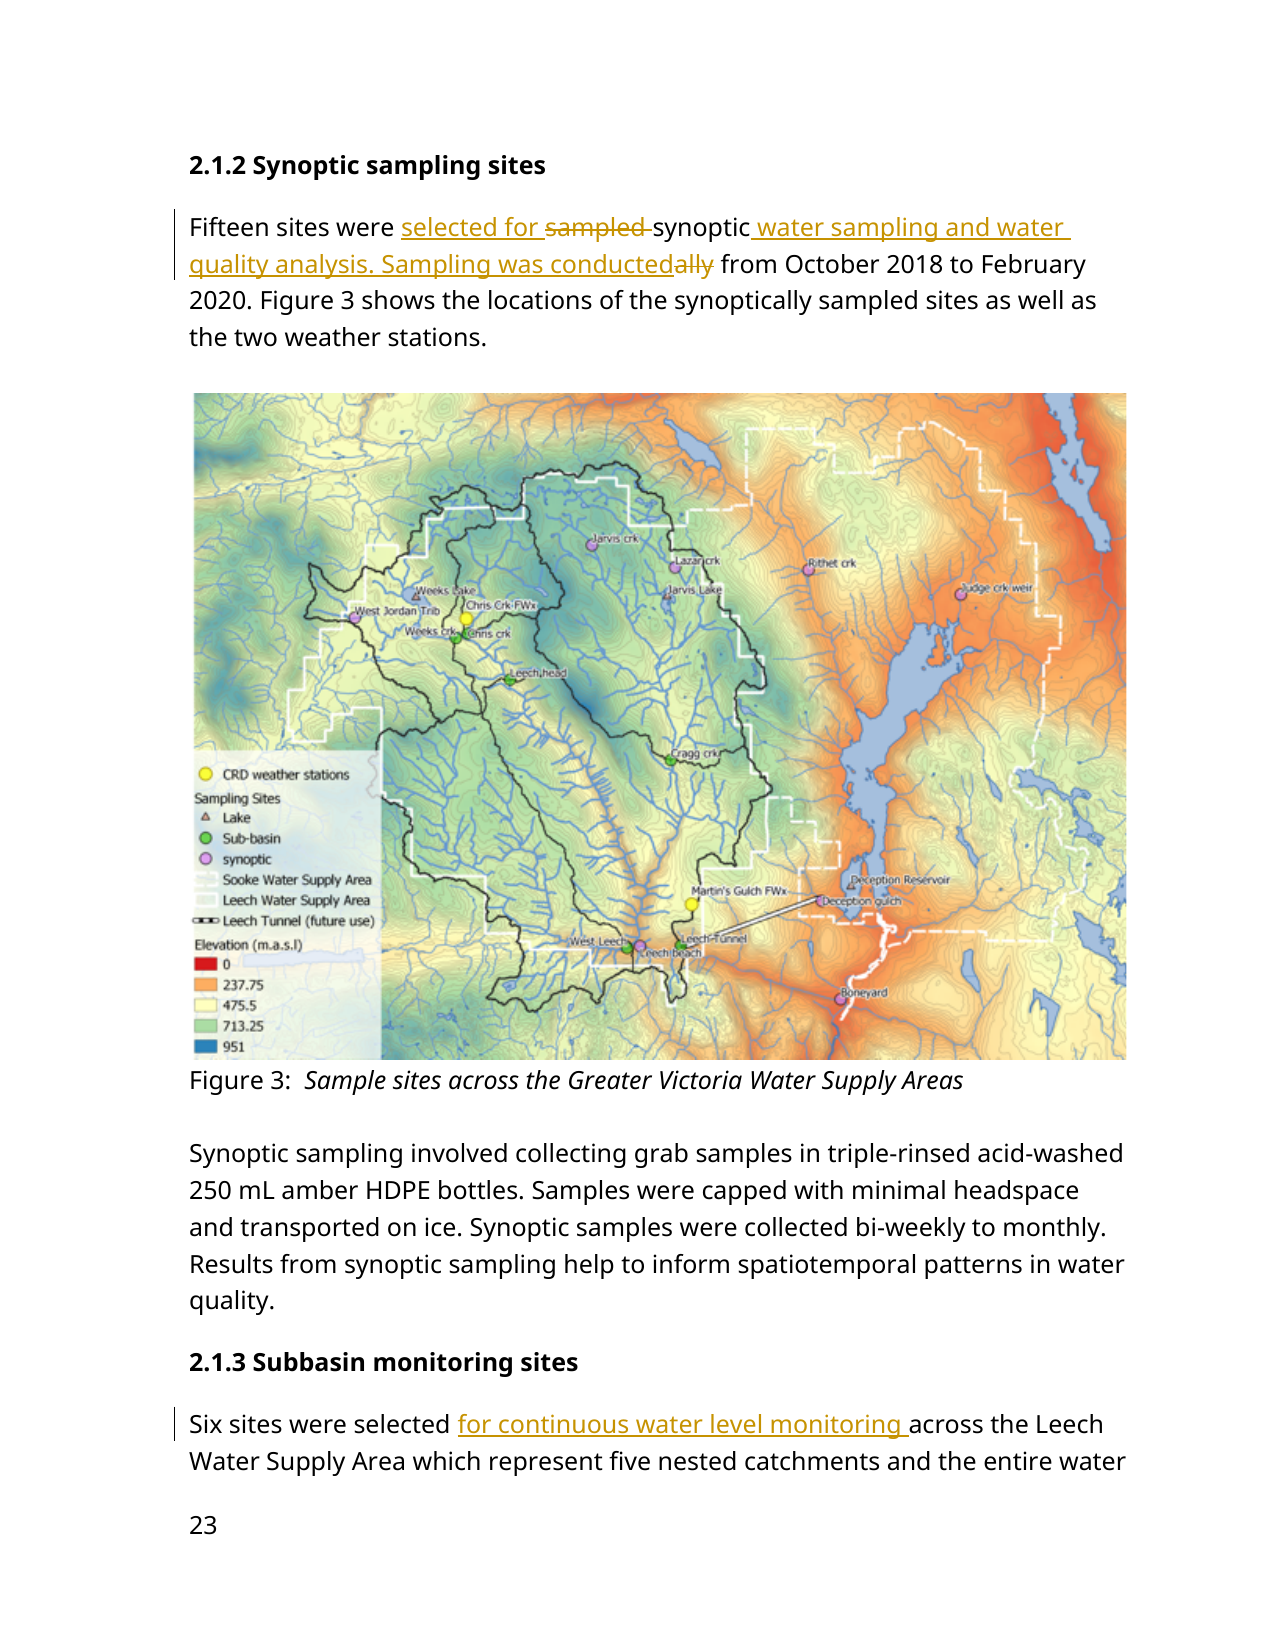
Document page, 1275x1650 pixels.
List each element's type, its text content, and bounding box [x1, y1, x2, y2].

subtitle 2.1.3 Subbasin monitoring sites [189, 1345, 1127, 1379]
subtitle 2.1.2 Synoptic sampling sites [189, 148, 1127, 182]
text Figure 3: Sample sites across the Greater Victoria Water Supply Areas [189, 1062, 1127, 1096]
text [189, 1407, 1127, 1477]
text Fifteen sites were synoptic from October 2018 to February 2020. Figure 3 shows the locations of the synoptically sampled sites as well as the two weather stations. [189, 209, 1127, 354]
picture [188, 393, 1127, 1060]
text Synoptic sampling involved collecting grab samples in triple-rinsed acid-washed 250 mL amber HDPE bottles. Samples were capped with minimal headspace and transported on ice. Synoptic samples were collected bi-weekly to monthly. Results from synoptic sampling help to inform spatiotemporal patterns in water quality. [189, 1136, 1127, 1317]
